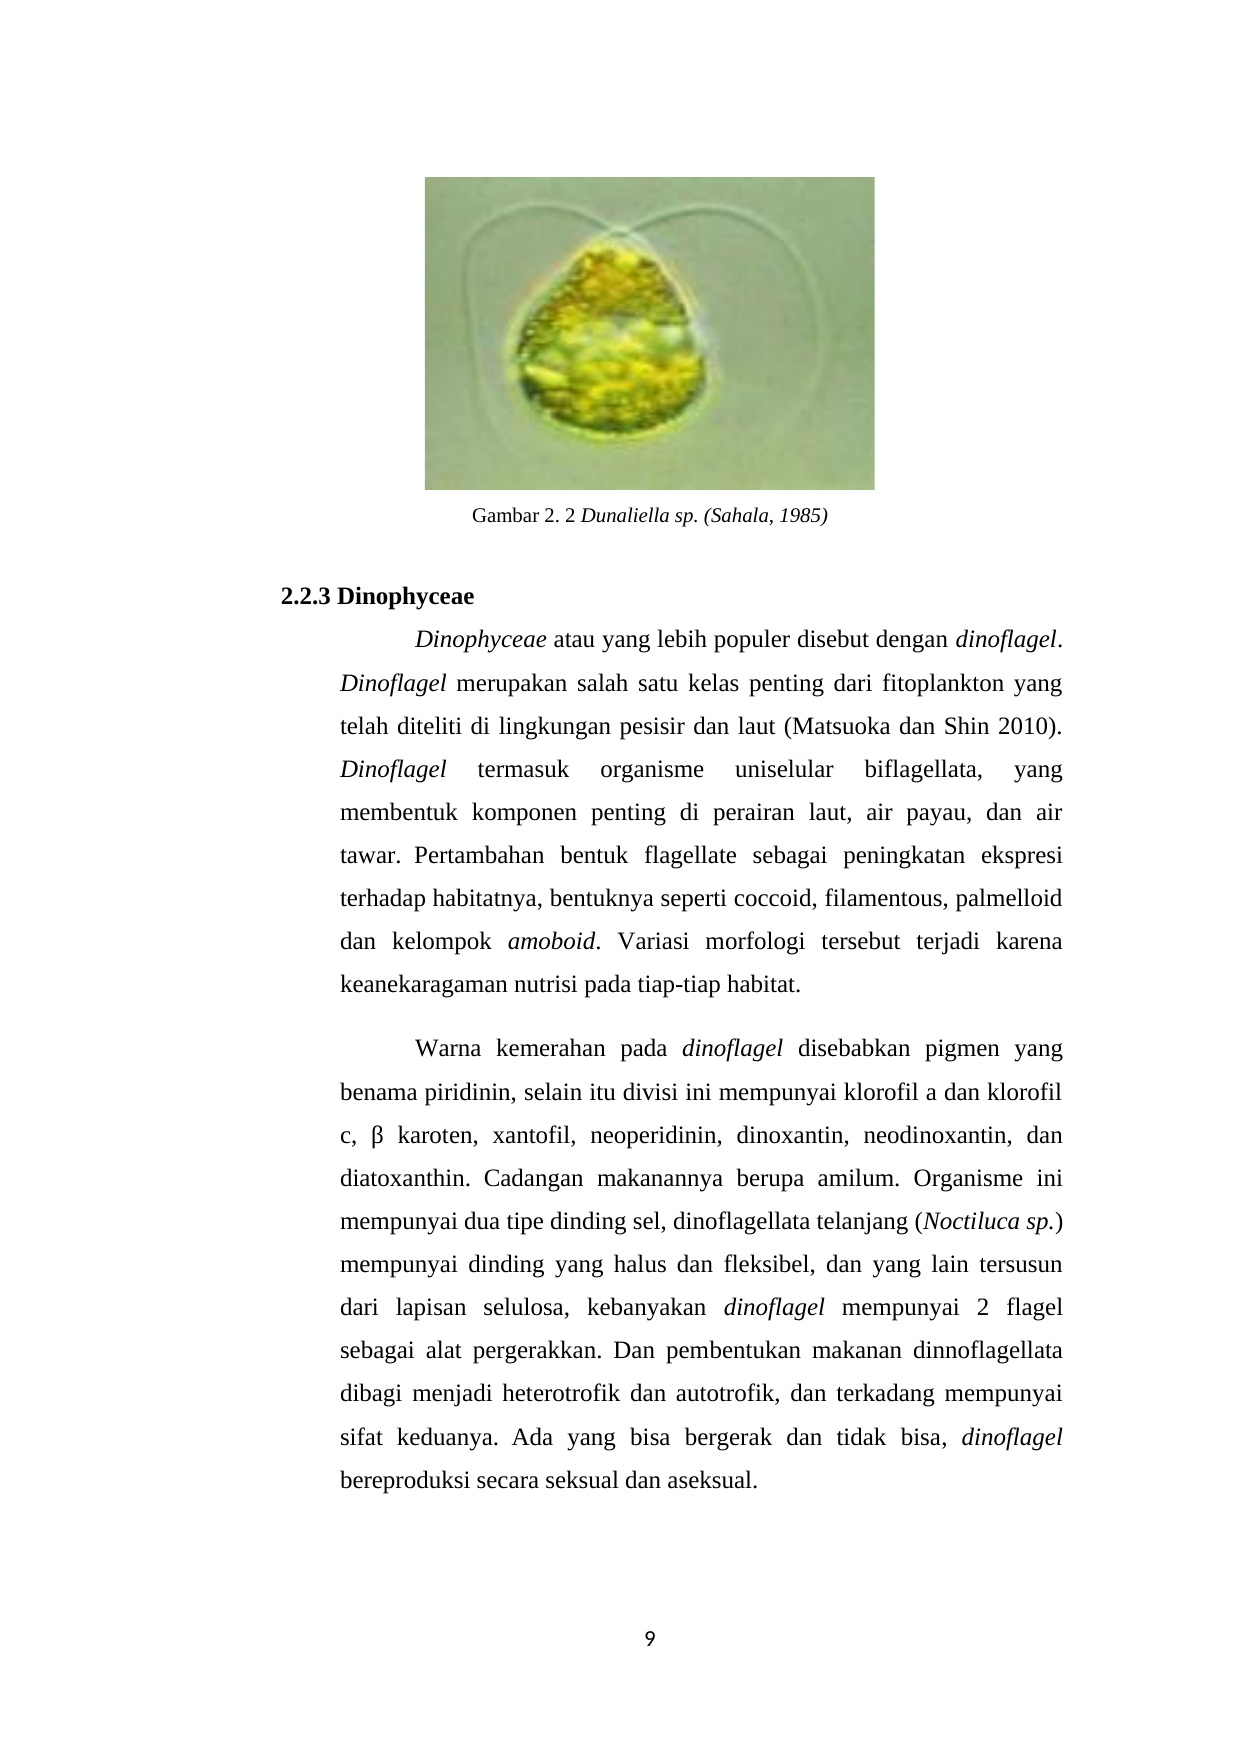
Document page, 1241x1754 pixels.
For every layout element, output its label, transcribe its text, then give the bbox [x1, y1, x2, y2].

text Gambar 2. 2 Dunaliella sp. (Sahala, 1985) [236, 503, 1063, 527]
text 2.2.3 Dinophyceae [281, 581, 1063, 610]
picture [424, 177, 875, 490]
text Dinophyceae atau yang lebih populer disebut dengan dinoflagel. Dinoflagel merupakan salah satu kelas penting dari fitoplankton yang telah diteliti di lingkungan pesisir dan laut (Matsuoka dan Shin 2010). Dinoflagel termasuk organisme uniselular biflagellata, yang membentuk komponen penting di perairan laut, air payau, dan air tawar...Pertambahan bentuk flagellate sebagai peningkatan ekspresi terhadap habitatnya, bentuknya seperti coccoid, filamentous, palmelloid dan kelompok amoboid. Variasi morfologi tersebut terjadi karena keanekaragaman nutrisi pada tiap-tiap habitat. [340, 624, 1063, 998]
text Warna kemerahan pada dinoflagel disebabkan pigmen yang benama piridinin, selain itu divisi ini mempunyai klorofil a dan klorofil c, β karoten, xantofil, neoperidinin, dinoxantin, neodinoxantin, dan diatoxanthin...Cadangan makanannya berupa amilum. Organisme ini mempunyai dua tipe dinding sel, dinoflagellata telanjang (Noctiluca sp.) mempunyai dinding yang halus dan fleksibel, dan yang lain tersusun dari lapisan selulosa, kebanyakan dinoflagel mempunyai 2 flagel sebagai alat pergerakkan. Dan pembentukan makanan dinnoflagellata dibagi menjadi heterotrofik dan autotrofik, dan terkadang mempunyai sifat keduanya...Ada yang bisa bergerak dan tidak bisa, dinoflagel bereproduksi secara seksual dan aseksual. [340, 1033, 1063, 1493]
